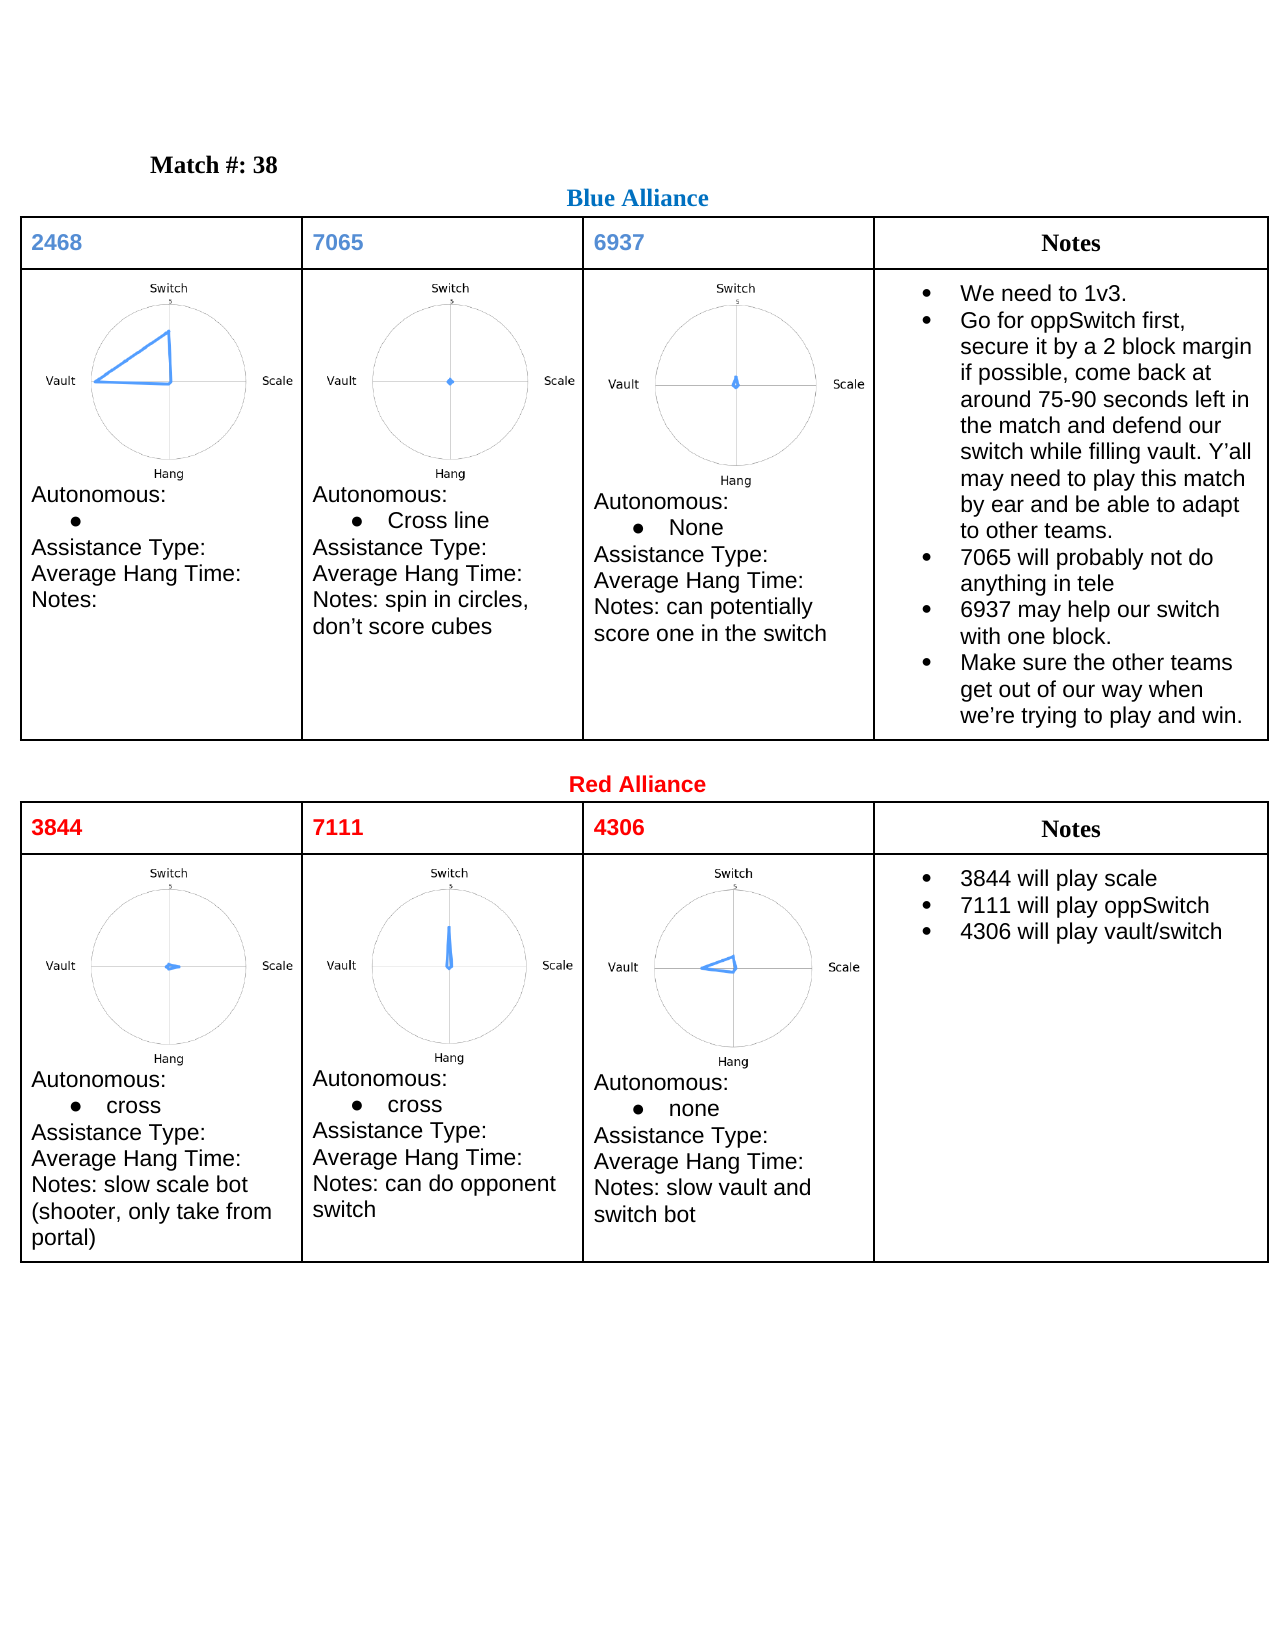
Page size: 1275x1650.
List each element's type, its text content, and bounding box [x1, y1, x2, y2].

picture [593, 280, 871, 488]
picture [312, 280, 580, 481]
picture [312, 865, 579, 1065]
picture [31, 280, 299, 481]
table_cell Autonomous: cross Assistance Type: Average Hang Time: Notes: can do opponent switch [303, 855, 582, 1261]
table_header 7065 [303, 218, 582, 268]
table_header 2468 [22, 218, 301, 268]
table_header 4306 [584, 803, 873, 853]
table_header Notes [875, 803, 1267, 853]
table_cell We need to 1v3. Go for oppSwitch first, secure it by a 2 block margin if possible, come back at around 75-90 seconds left in the match and defend our switch while filling vault. Y’all may need to play this match by ear and be able to adapt to other teams. 7065 will probably not do anything in tele 6937 may help our switch with one block. Make sure the other teams get out of our way when we’re trying to play and win. [875, 270, 1267, 739]
picture [31, 865, 299, 1066]
text Red Alliance [150, 771, 1125, 797]
table_header Notes [875, 218, 1267, 268]
text Blue Alliance [150, 183, 1125, 212]
table_header 7111 [303, 803, 582, 853]
table_cell Autonomous: none Assistance Type: Average Hang Time: Notes: slow vault and switch bot [584, 855, 873, 1261]
table_cell Autonomous: Assistance Type: Average Hang Time: Notes: [22, 270, 301, 739]
table_header 3844 [22, 803, 301, 853]
table_cell Autonomous: cross Assistance Type: Average Hang Time: Notes: slow scale bot (shooter, only take from portal) [22, 855, 301, 1261]
text Match #: 38 [150, 150, 1125, 179]
table_cell Autonomous: Cross line Assistance Type: Average Hang Time: Notes: spin in circles, don’t score cubes [303, 270, 582, 739]
table_cell 3844 will play scale 7111 will play oppSwitch 4306 will play vault/switch [875, 855, 1267, 1261]
picture [593, 865, 865, 1069]
table_cell Autonomous: None Assistance Type: Average Hang Time: Notes: can potentially score one in the switch [584, 270, 873, 739]
table_header 6937 [584, 218, 873, 268]
